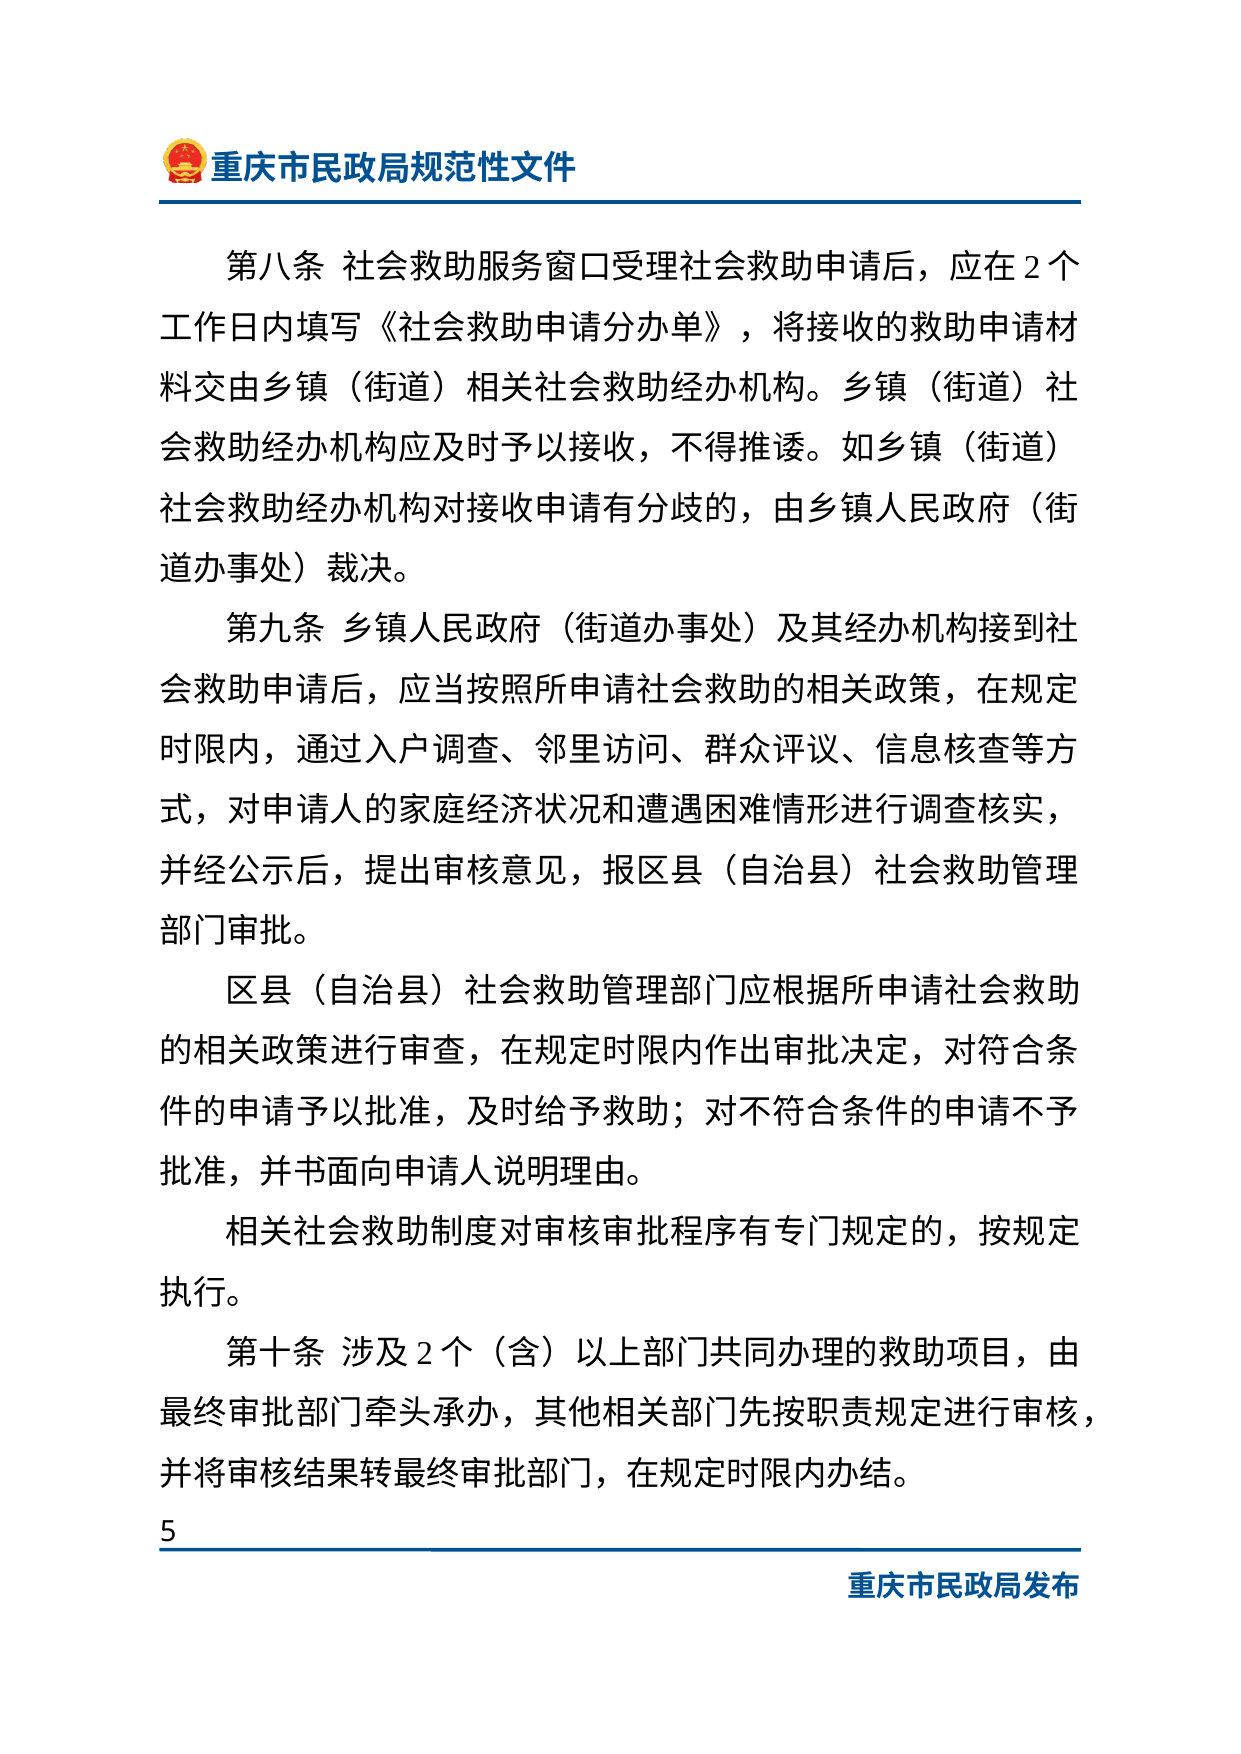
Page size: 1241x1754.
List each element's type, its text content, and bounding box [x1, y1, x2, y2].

picture [159, 136, 210, 187]
text 第九条 乡镇人民政府（街道办事处）及其经办机构接到社会救助申请后，应当按照所申请社会救助的相关政策，在规定时限内，通过入户调查、邻里访问、群众评议、信息核查等方式，对申请人的家庭经济状况和遭遇困难情形进行调查核实，并经公示后，提出审核意见，报区县（自治县）社会救助管理部门审批。 [159, 592, 1081, 954]
text 第十条 涉及2个（含）以上部门共同办理的救助项目，由最终审批部门牵头承办，其他相关部门先按职责规定进行审核，并将审核结果转最终审批部门，在规定时限内办结。 [159, 1316, 1081, 1497]
text 第八条 社会救助服务窗口受理社会救助申请后，应在2个工作日内填写《社会救助申请分办单》，将接收的救助申请材料交由乡镇（街道）相关社会救助经办机构。乡镇（街道）社会救助经办机构应及时予以接收，不得推诿。如乡镇（街道）社会救助经办机构对接收申请有分歧的，由乡镇人民政府（街道办事处）裁决。 [159, 231, 1081, 592]
text 相关社会救助制度对审核审批程序有专门规定的，按规定执行。 [159, 1196, 1081, 1316]
text 区县（自治县）社会救助管理部门应根据所申请社会救助的相关政策进行审查，在规定时限内作出审批决定，对符合条件的申请予以批准，及时给予救助；对不符合条件的申请不予批准，并书面向申请人说明理由。 [159, 954, 1081, 1196]
